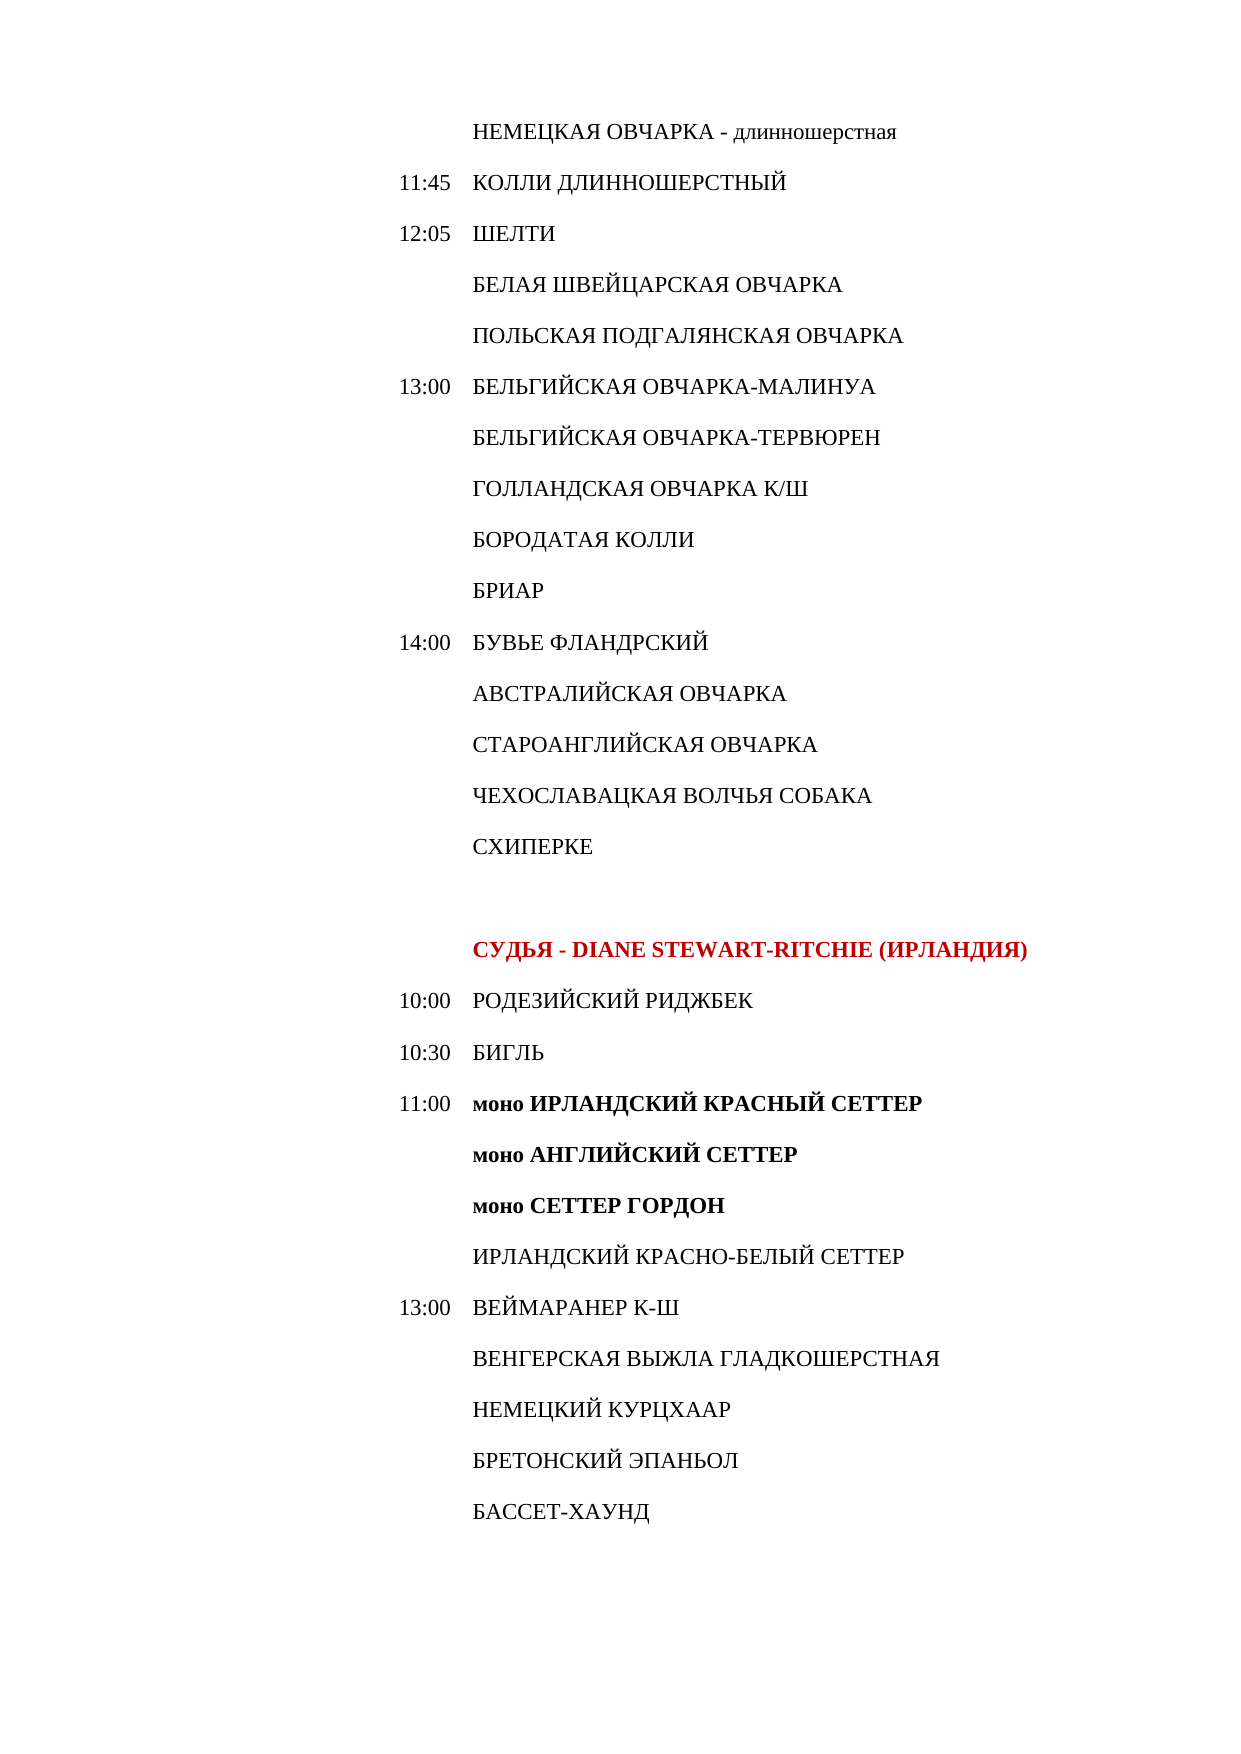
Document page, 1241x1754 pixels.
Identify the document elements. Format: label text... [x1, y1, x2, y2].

text БОРОДАТАЯ КОЛЛИ [177, 526, 1152, 553]
text НЕМЕЦКИЙ КУРЦХААР [177, 1396, 1152, 1422]
text ГОЛЛАНДСКАЯ ОВЧАРКА К/Ш [177, 475, 1152, 502]
text моно АНГЛИЙСКИЙ СЕТТЕР [177, 1141, 1152, 1167]
text 11:00 моно ИРЛАНДСКИЙ КРАСНЫЙ СЕТТЕР [177, 1089, 1152, 1116]
text 11:45 КОЛЛИ ДЛИННОШЕРСТНЫЙ [177, 169, 1152, 196]
text ИРЛАНДСКИЙ КРАСНО-БЕЛЫЙ СЕТТЕР [177, 1243, 1152, 1269]
text 14:00 БУВЬЕ ФЛАНДРСКИЙ [177, 628, 1152, 655]
text БАССЕТ-ХАУНД [177, 1498, 1152, 1524]
text 12:05 ШЕЛТИ [177, 220, 1152, 247]
text БРИАР [177, 577, 1152, 604]
text АВСТРАЛИЙСКАЯ ОВЧАРКА [177, 679, 1152, 706]
text моно СЕТТЕР ГОРДОН [177, 1192, 1152, 1218]
text Судья - Diane Stewart-Ritchie (Ирландия) [177, 936, 1152, 963]
text СТАРОАНГЛИЙСКАЯ ОВЧАРКА [177, 731, 1152, 757]
text СХИПЕРКЕ [177, 833, 1152, 859]
text БРЕТОНСКИЙ ЭПАНЬОЛ [177, 1447, 1152, 1473]
text БЕЛЬГИЙСКАЯ ОВЧАРКА-ТЕРВЮРЕН [177, 424, 1152, 451]
text 13:00 ВЕЙМАРАНЕР К-Ш [177, 1294, 1152, 1320]
text ПОЛЬСКАЯ ПОДГАЛЯНСКАЯ ОВЧАРКА [177, 322, 1152, 349]
text НЕМЕЦКАЯ ОВЧАРКА - длинношерстная [177, 118, 1152, 144]
text БЕЛАЯ ШВЕЙЦАРСКАЯ ОВЧАРКА [177, 271, 1152, 298]
text ЧЕХОСЛАВАЦКАЯ ВОЛЧЬЯ СОБАКА [177, 782, 1152, 808]
text 13:00 БЕЛЬГИЙСКАЯ ОВЧАРКА-МАЛИНУА [177, 373, 1152, 400]
text 10:00 РОДЕЗИЙСКИЙ РИДЖБЕК [177, 987, 1152, 1014]
text ВЕНГЕРСКАЯ ВЫЖЛА ГЛАДКОШЕРСТНАЯ [177, 1345, 1152, 1371]
text 10:30 БИГЛЬ [177, 1038, 1152, 1065]
